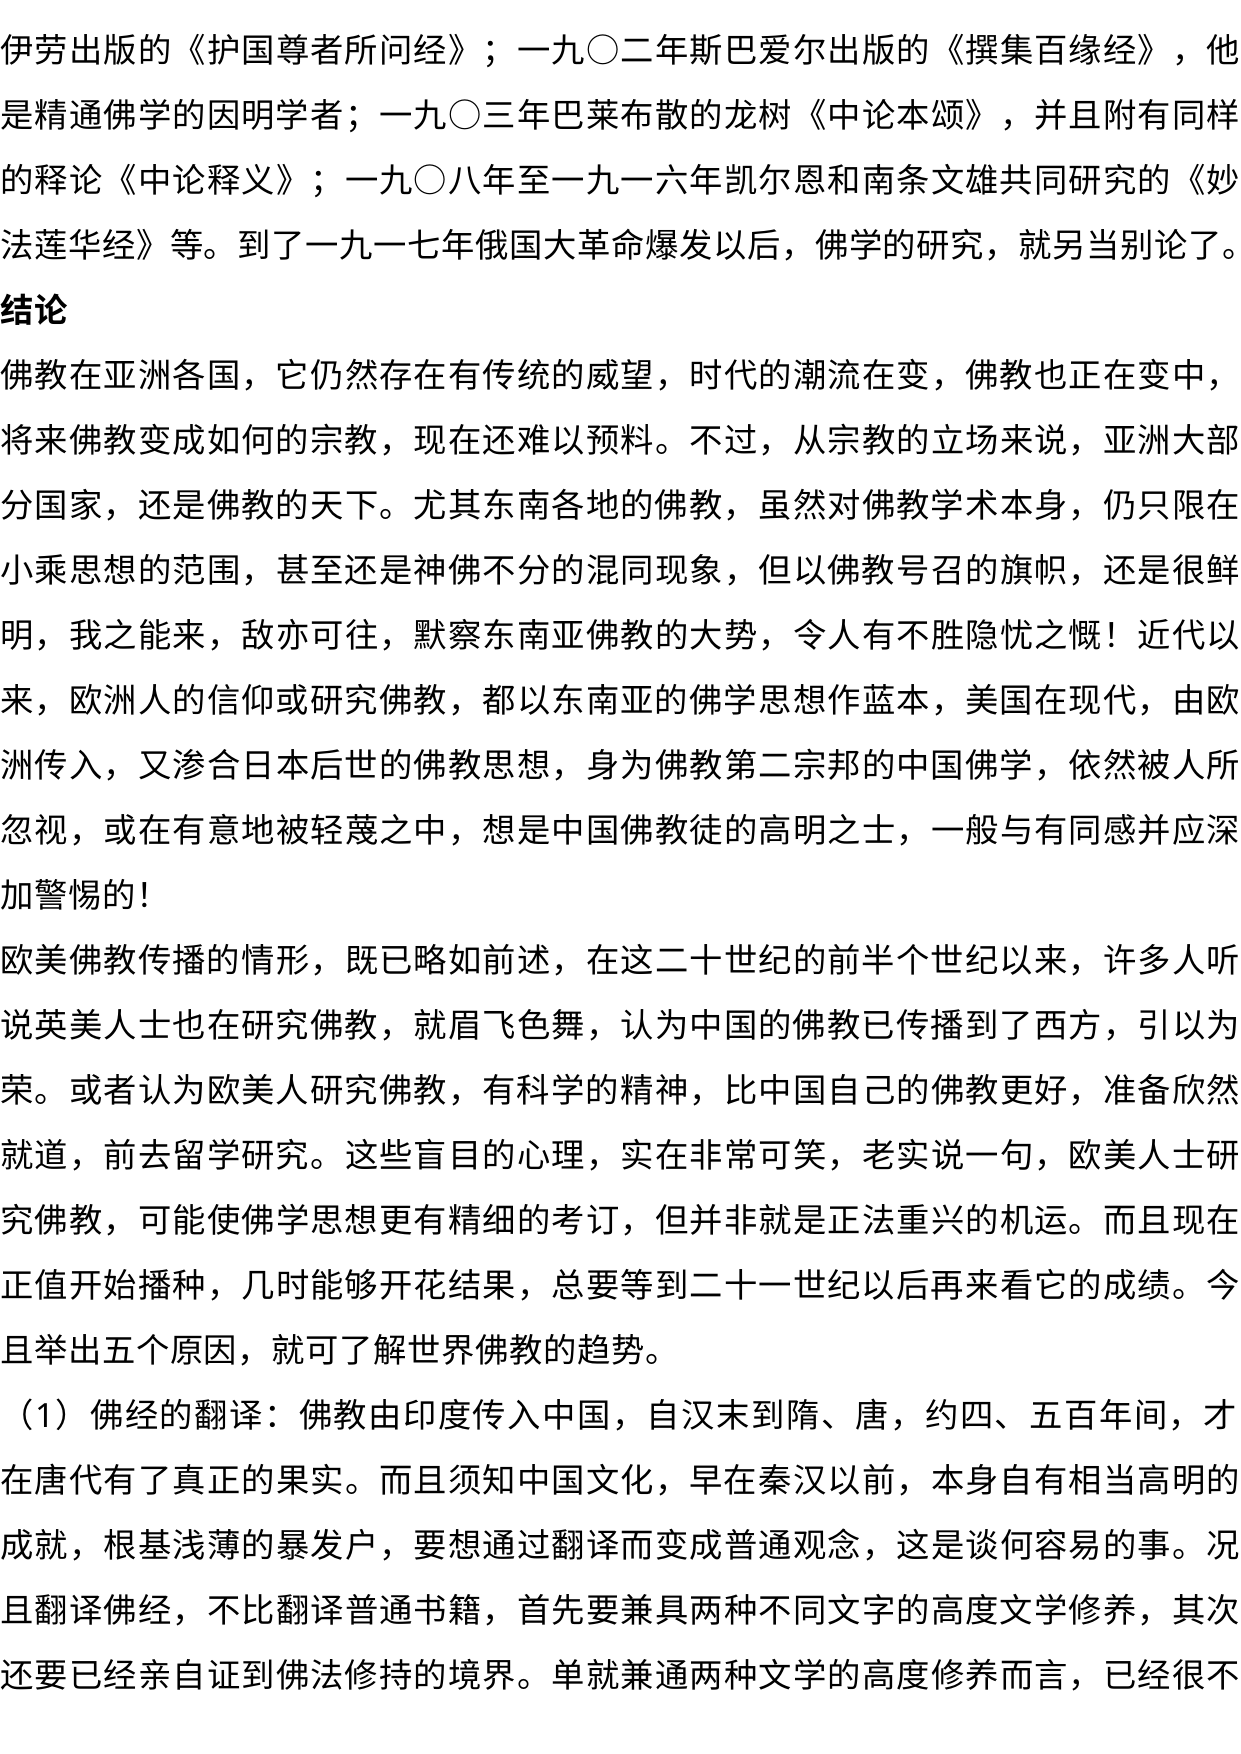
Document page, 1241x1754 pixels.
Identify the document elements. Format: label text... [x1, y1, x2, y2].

text 欧美佛教传播的情形，既已略如前述，在这二十世纪的前半个世纪以来，许多人听说英美人士也在研究佛教，就眉飞色舞，认为中国的佛教已传播到了西方，引以为荣。或者认为欧美人研究佛教，有科学的精神，比中国自己的佛教更好，准备欣然就道，前去留学研究。这些盲目的心理，实在非常可笑，老实说一句，欧美人士研究佛教，可能使佛学思想更有精细的考订，但并非就是正法重兴的机运。而且现在正值开始播种，几时能够开花结果，总要等到二十一世纪以后再来看它的成绩。今且举出五个原因，就可了解世界佛教的趋势。 [0, 926, 1240, 1381]
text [0, 16, 1240, 276]
text 佛教在亚洲各国，它仍然存在有传统的威望，时代的潮流在变，佛教也正在变中，将来佛教变成如何的宗教，现在还难以预料。不过，从宗教的立场来说，亚洲大部分国家，还是佛教的天下。尤其东南各地的佛教，虽然对佛教学术本身，仍只限在小乘思想的范围，甚至还是神佛不分的混同现象，但以佛教号召的旗帜，还是很鲜明，我之能来，敌亦可往，默察东南亚佛教的大势，令人有不胜隐忧之慨！近代以来，欧洲人的信仰或研究佛教，都以东南亚的佛学思想作蓝本，美国在现代，由欧洲传入，又渗合日本后世的佛教思想，身为佛教第二宗邦的中国佛学，依然被人所忽视，或在有意地被轻蔑之中，想是中国佛教徒的高明之士，一般与有同感并应深加警惕的！ [0, 341, 1240, 926]
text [0, 1381, 1240, 1706]
text 结论 [0, 276, 1240, 341]
